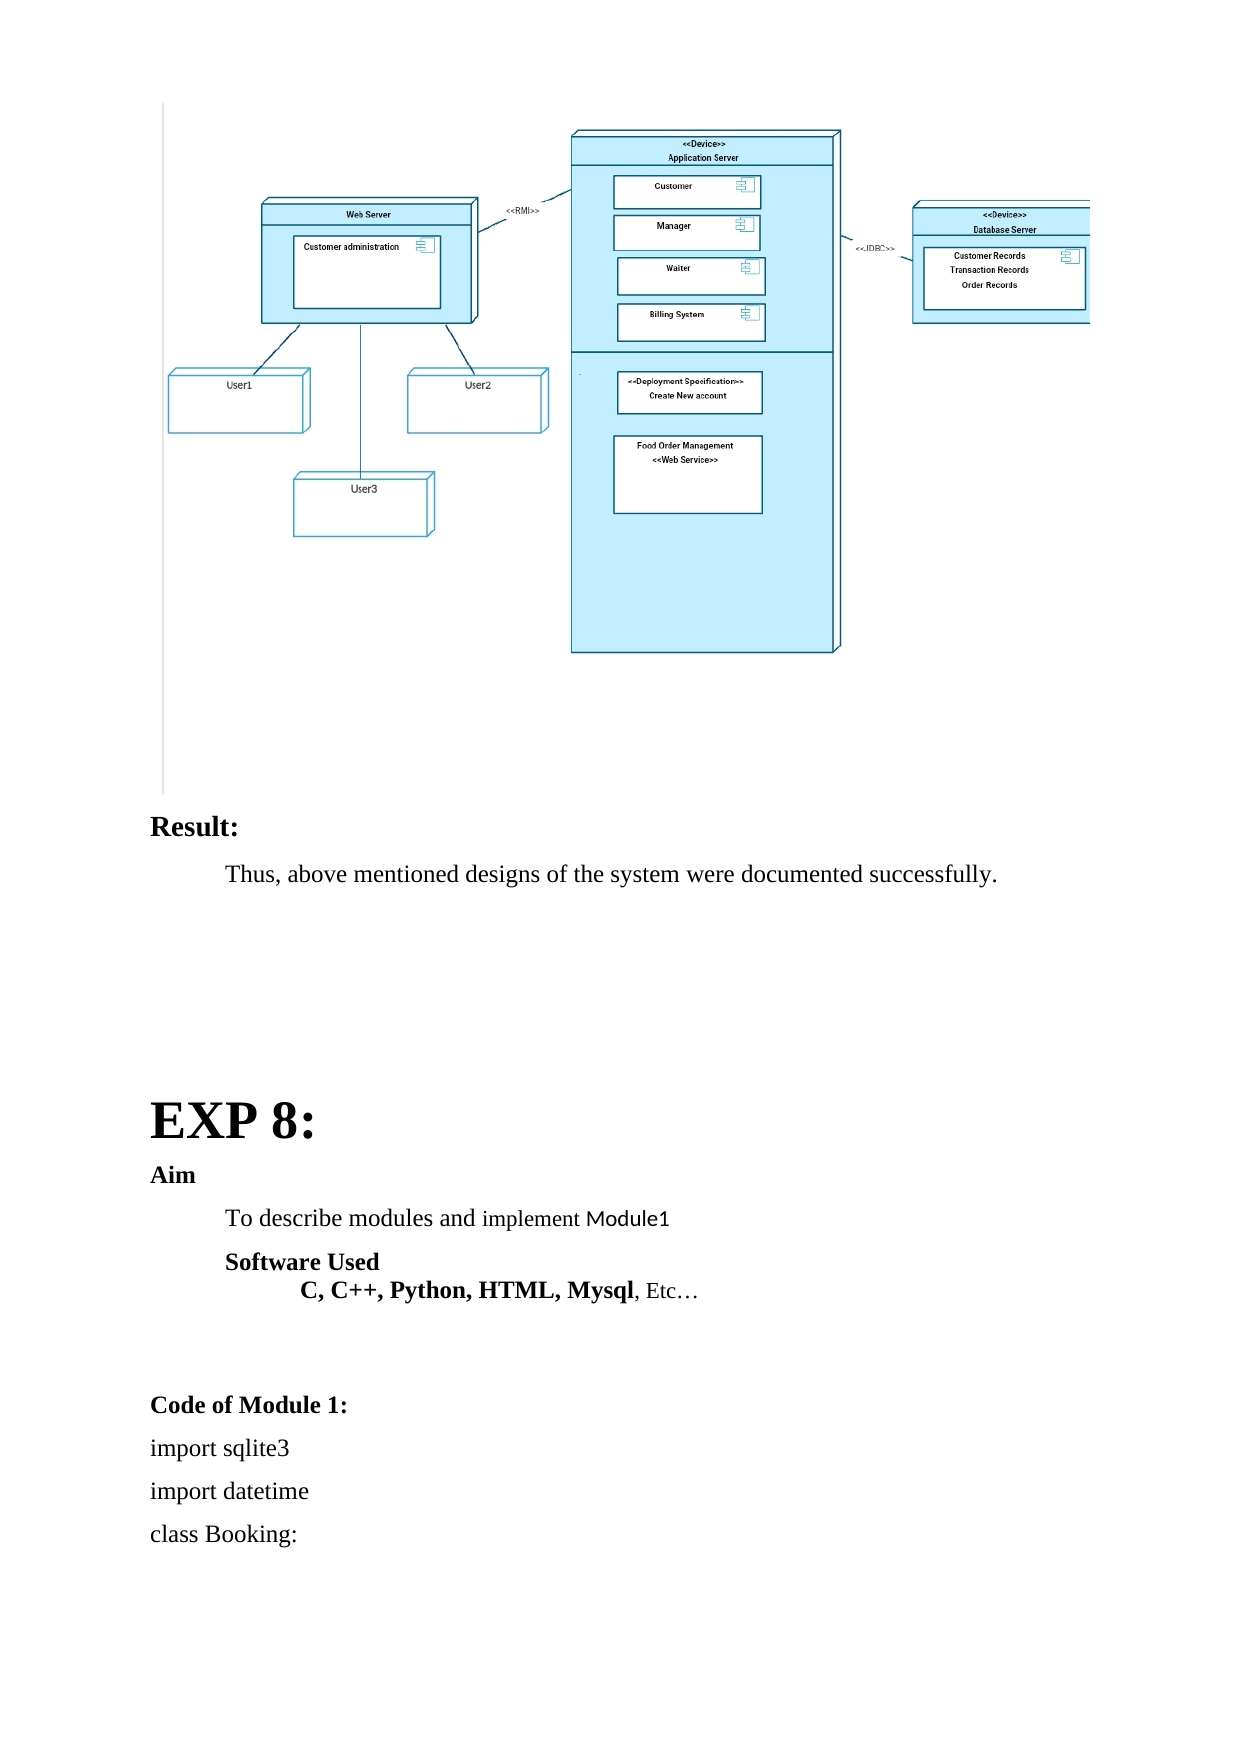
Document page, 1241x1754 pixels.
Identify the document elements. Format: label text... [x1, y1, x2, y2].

text Code of Module 1: [150, 1390, 1090, 1418]
text Result: [150, 809, 1090, 842]
text Software Used [150, 1247, 1090, 1275]
text C, C++, Python, HTML, Mysql, Etc… [150, 1275, 1090, 1304]
picture [150, 103, 1091, 795]
text Aim [150, 1160, 1090, 1189]
text import sqlite3 [150, 1433, 1090, 1462]
text Thus, above mentioned designs of the system were documented successfully. [150, 859, 1090, 888]
text import datetime [150, 1476, 1090, 1505]
text class Booking: [150, 1519, 1090, 1548]
text EXP 8: [150, 1088, 806, 1151]
text To describe modules and implement Module1 [150, 1203, 1090, 1232]
